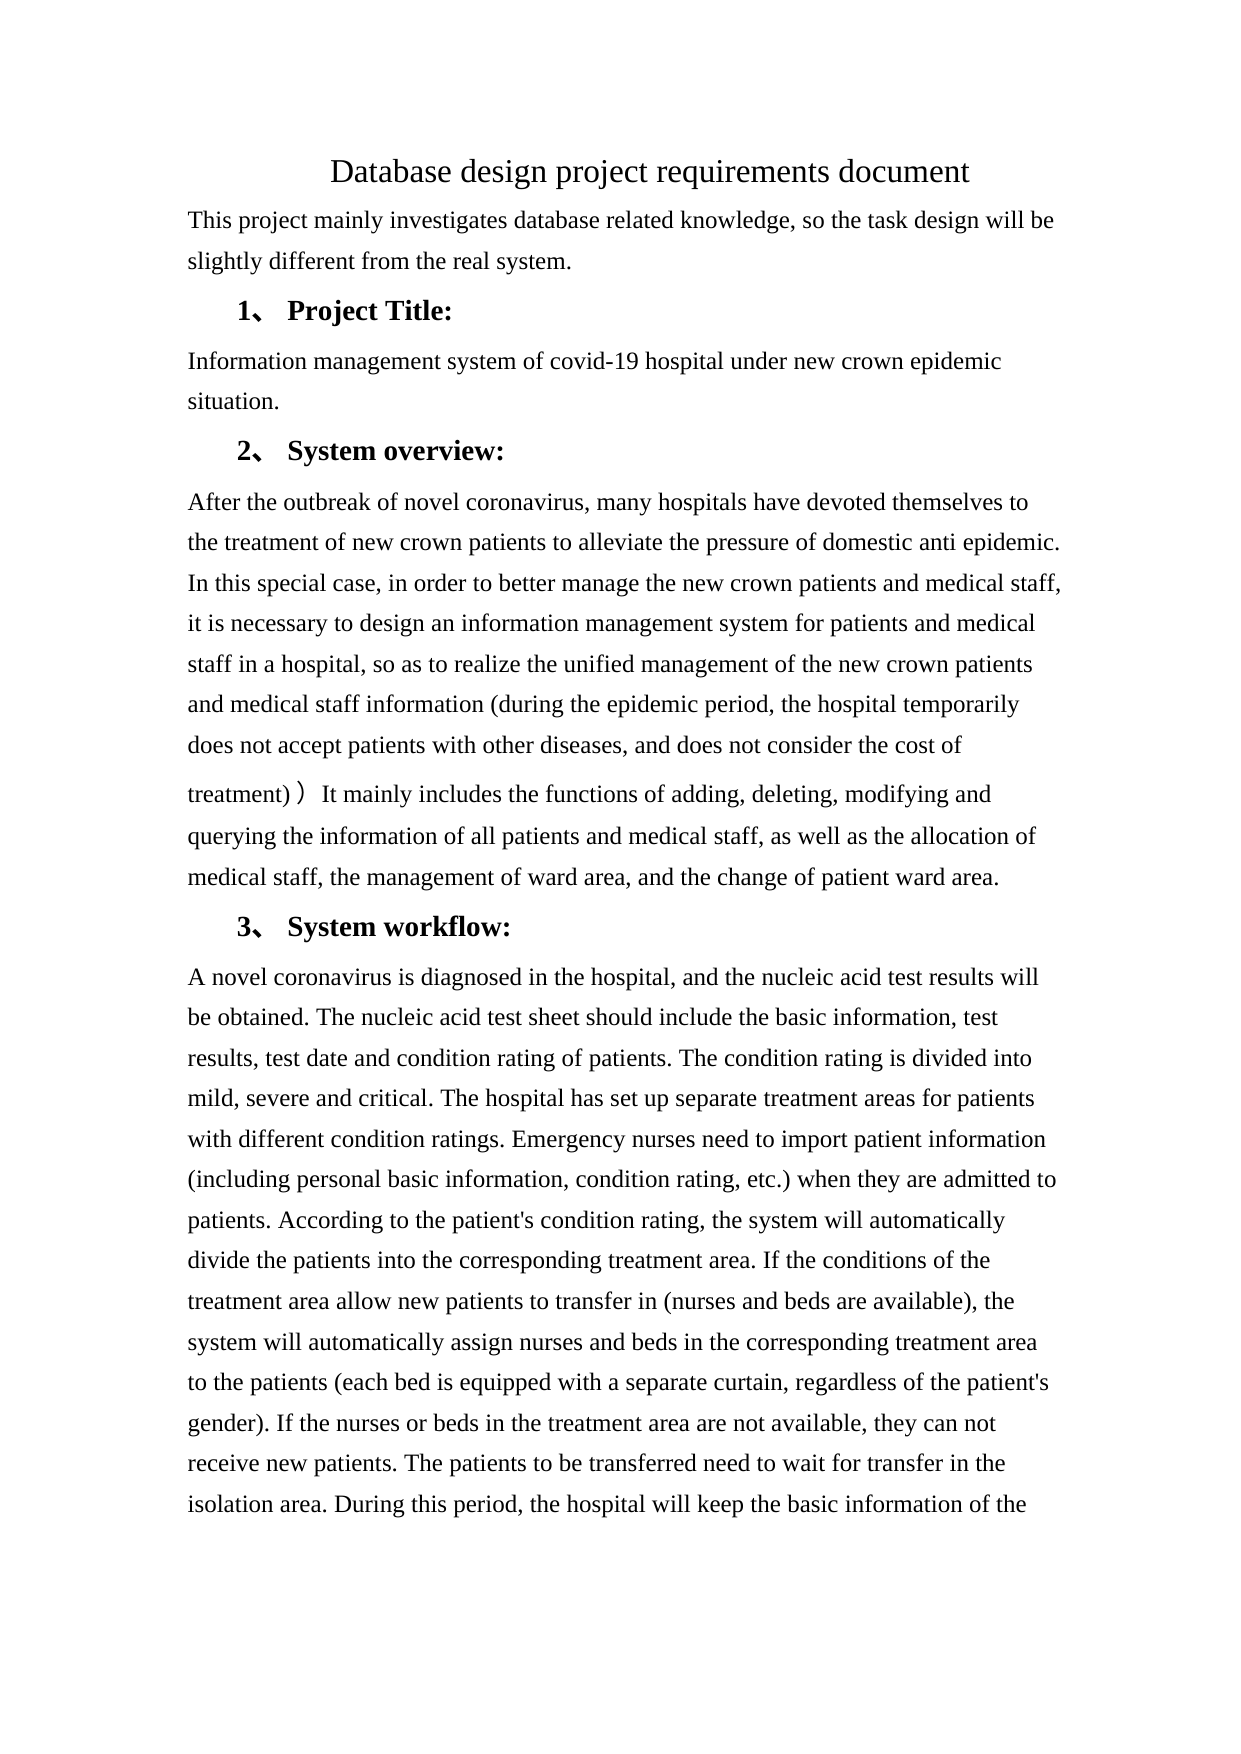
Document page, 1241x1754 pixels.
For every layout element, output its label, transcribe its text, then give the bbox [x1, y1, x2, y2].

text Database design project requirements document [187, 151, 1063, 190]
text This project mainly investigates database related knowledge, so the task design will be slightly different from the real system. [187, 205, 1063, 274]
text 1、 Project Title: [187, 286, 1063, 329]
text 2、 System overview: [187, 427, 1063, 469]
text Information management system of covid-19 hospital under new crown epidemic situation. [187, 346, 1063, 415]
text After the outbreak of novel coronavirus, many hospitals have devoted themselves to the treatment of new crown patients to alleviate the pressure of domestic anti epidemic. In this special case, in order to better manage the new crown patients and medical staff, it is necessary to design an information management system for patients and medical staff in a hospital, so as to realize the unified management of the new crown patients and medical staff information (during the epidemic period, the hospital temporarily does not accept patients with other diseases, and does not consider the cost of treatment) ）It mainly includes the functions of adding, deleting, modifying and querying the information of all patients and medical staff, as well as the allocation of medical staff, the management of ward area, and the change of patient ward area. [187, 487, 1063, 891]
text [187, 962, 1063, 1517]
text 3、 System workflow: [187, 902, 1063, 944]
